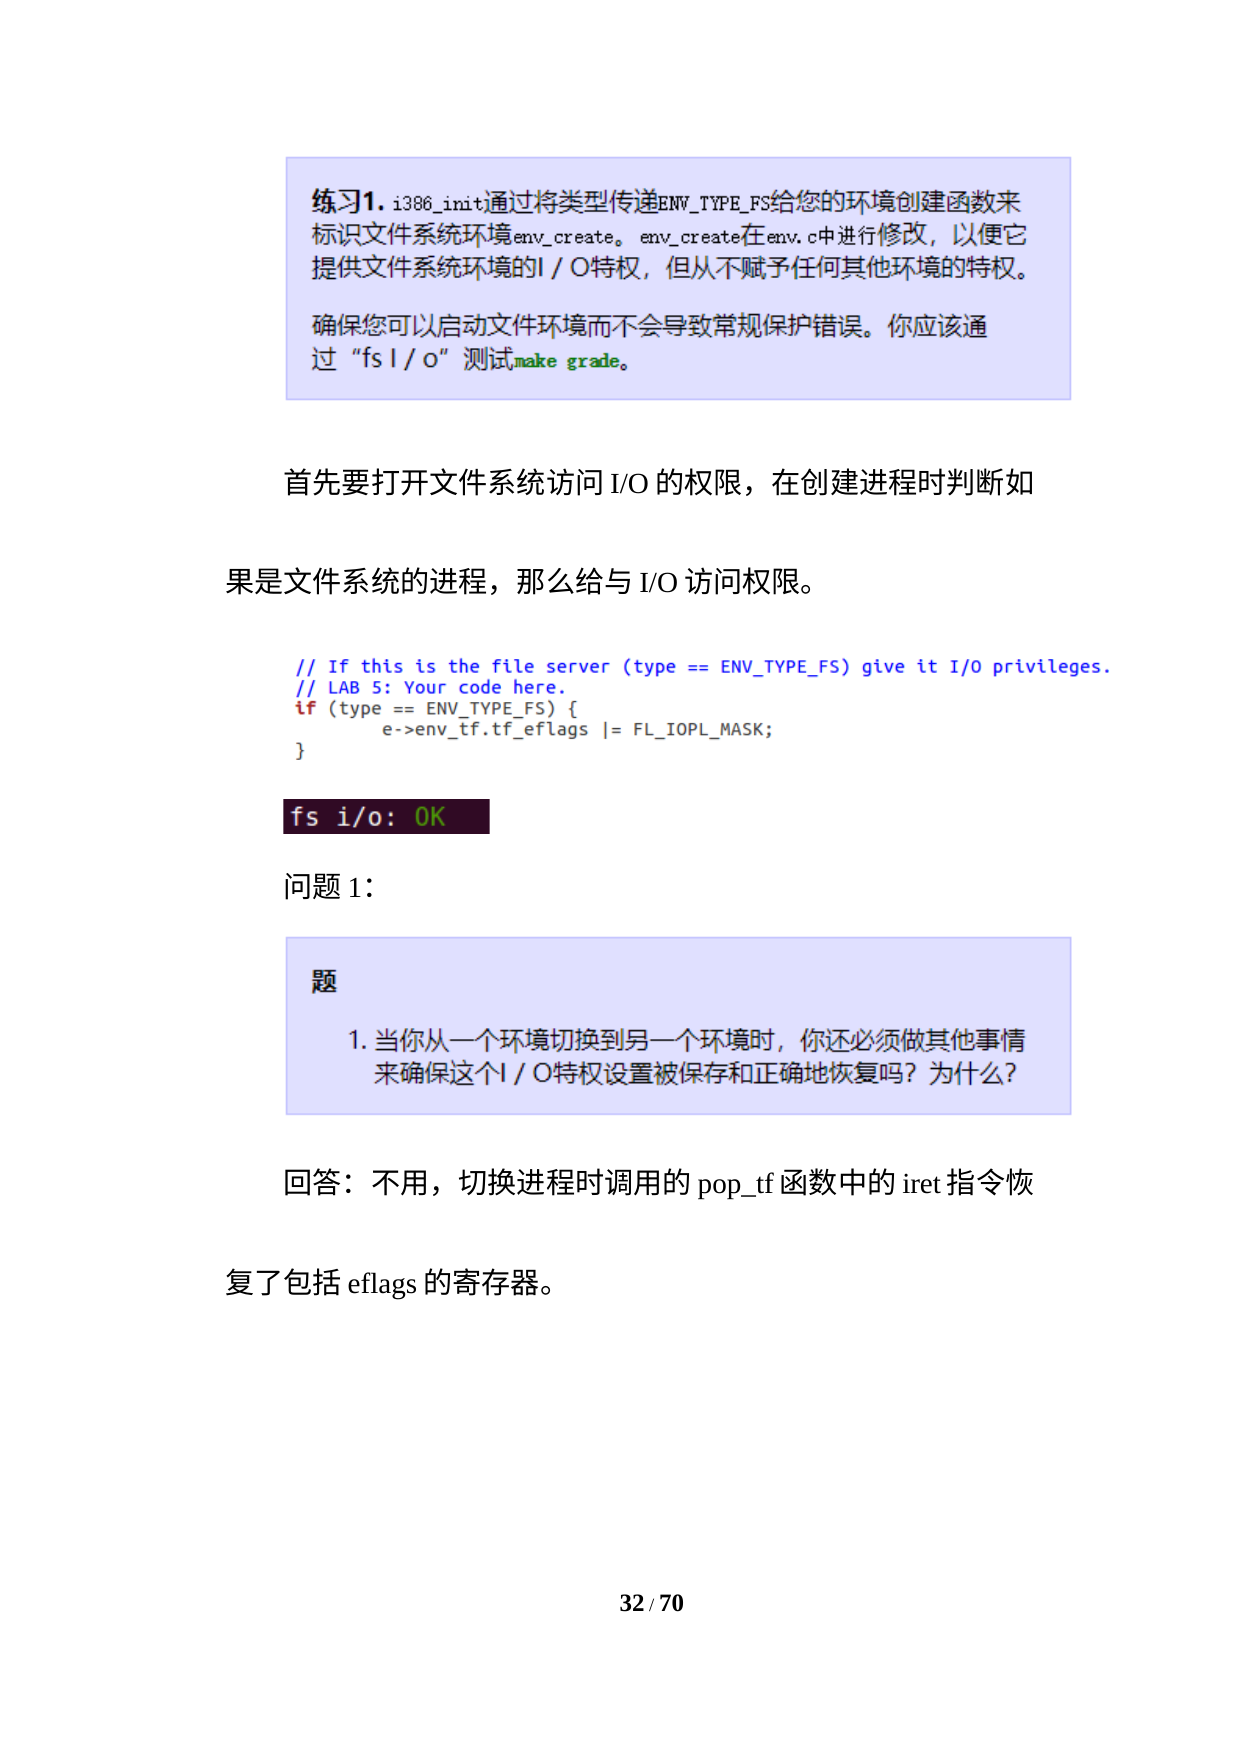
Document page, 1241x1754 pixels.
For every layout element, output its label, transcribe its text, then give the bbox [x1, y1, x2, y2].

text 问题1： [225, 845, 1053, 924]
text 首先要打开文件系统访问I/O的权限，在创建进程时判断如果是文件系统的进程，那么给与I/O访问权限。 [225, 441, 1053, 619]
text 回答：不用，切换进程时调用的pop_tf函数中的iret指令恢复了包括eflags的寄存器。 [225, 1141, 1053, 1320]
